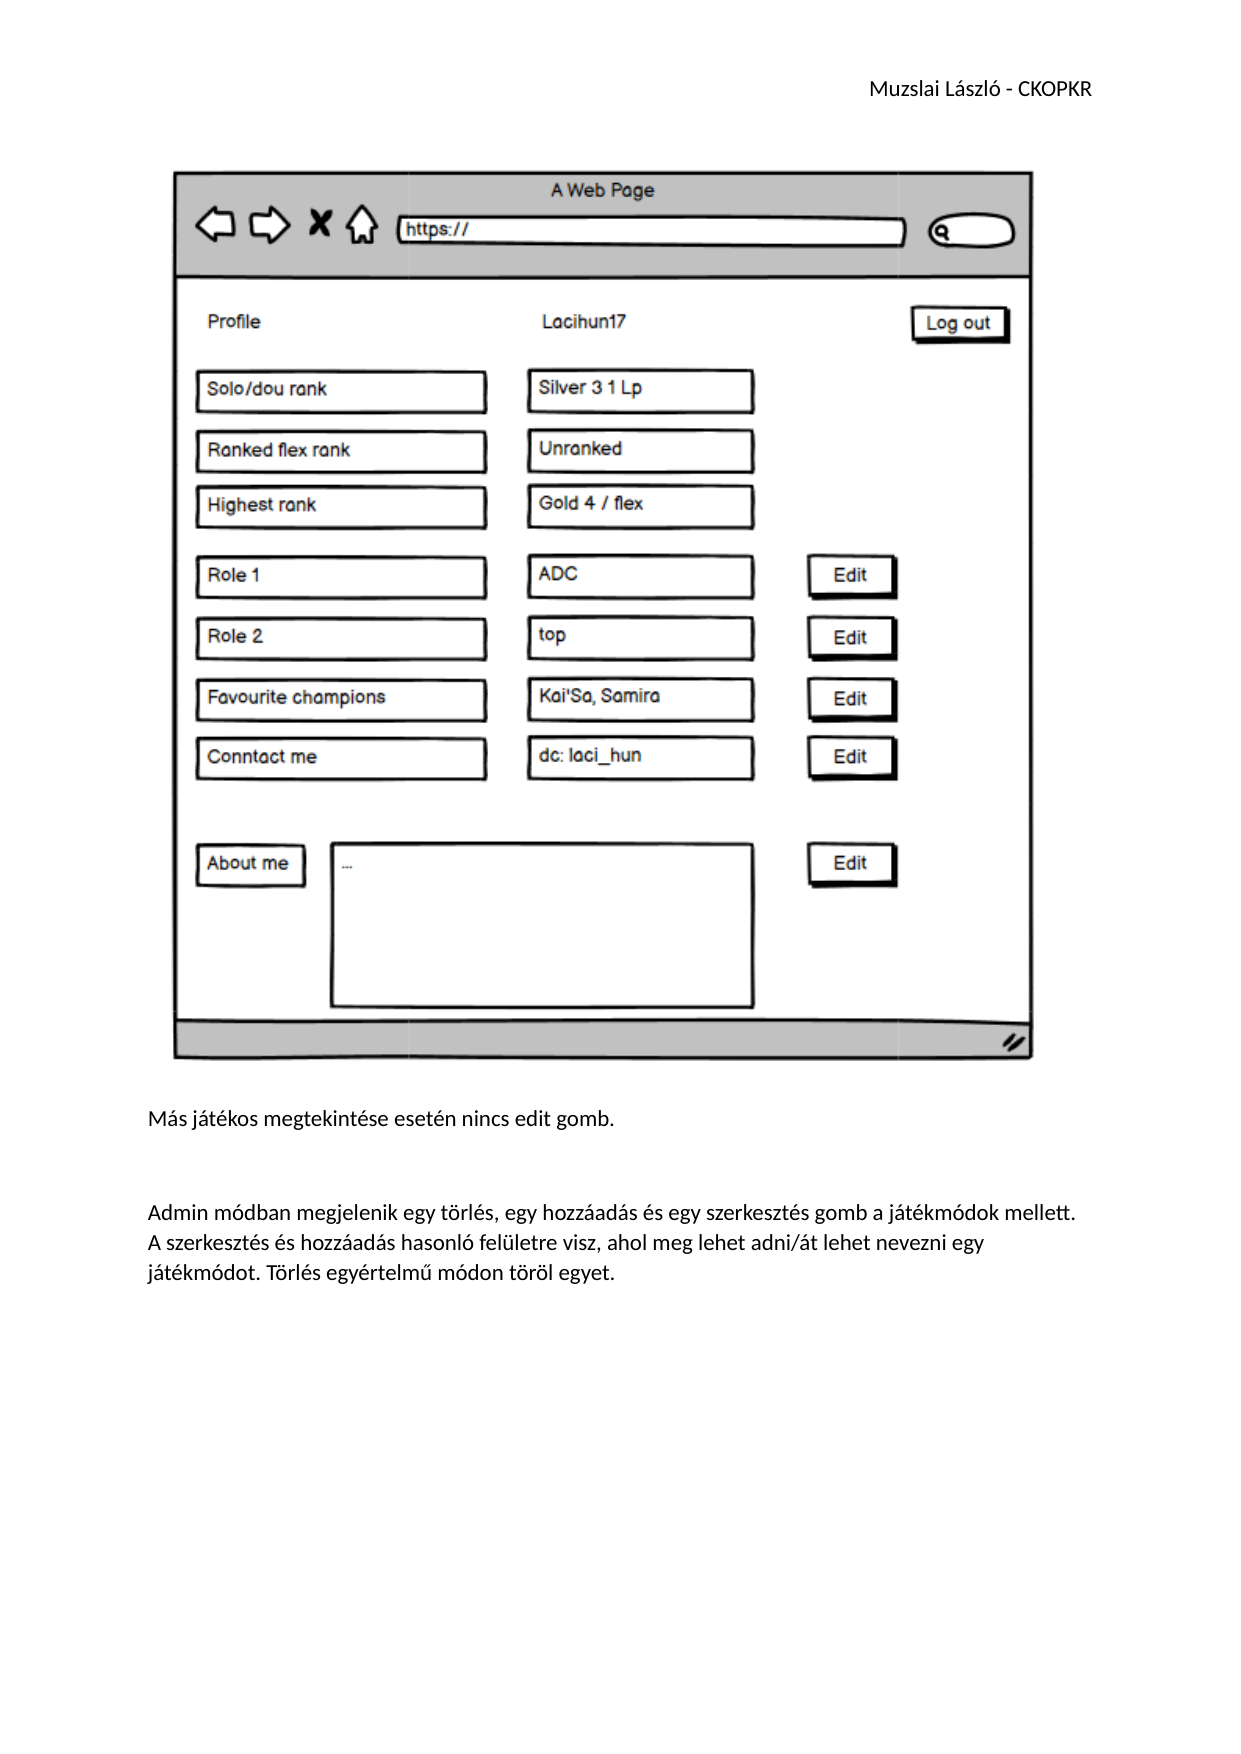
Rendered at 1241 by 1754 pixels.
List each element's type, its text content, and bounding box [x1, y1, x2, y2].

picture [147, 147, 1073, 1086]
text Más játékos megtekintése esetén nincs edit gomb. [148, 1104, 1093, 1132]
text Admin módban megjelenik egy törlés, egy hozzáadás és egy szerkesztés gomb a játékmódok mellett. A szerkesztés és hozzáadás hasonló felületre visz, ahol meg lehet adni/át lehet nevezni egy játékmódot. Törlés egyértelmű módon töröl egyet. [148, 1198, 1093, 1286]
